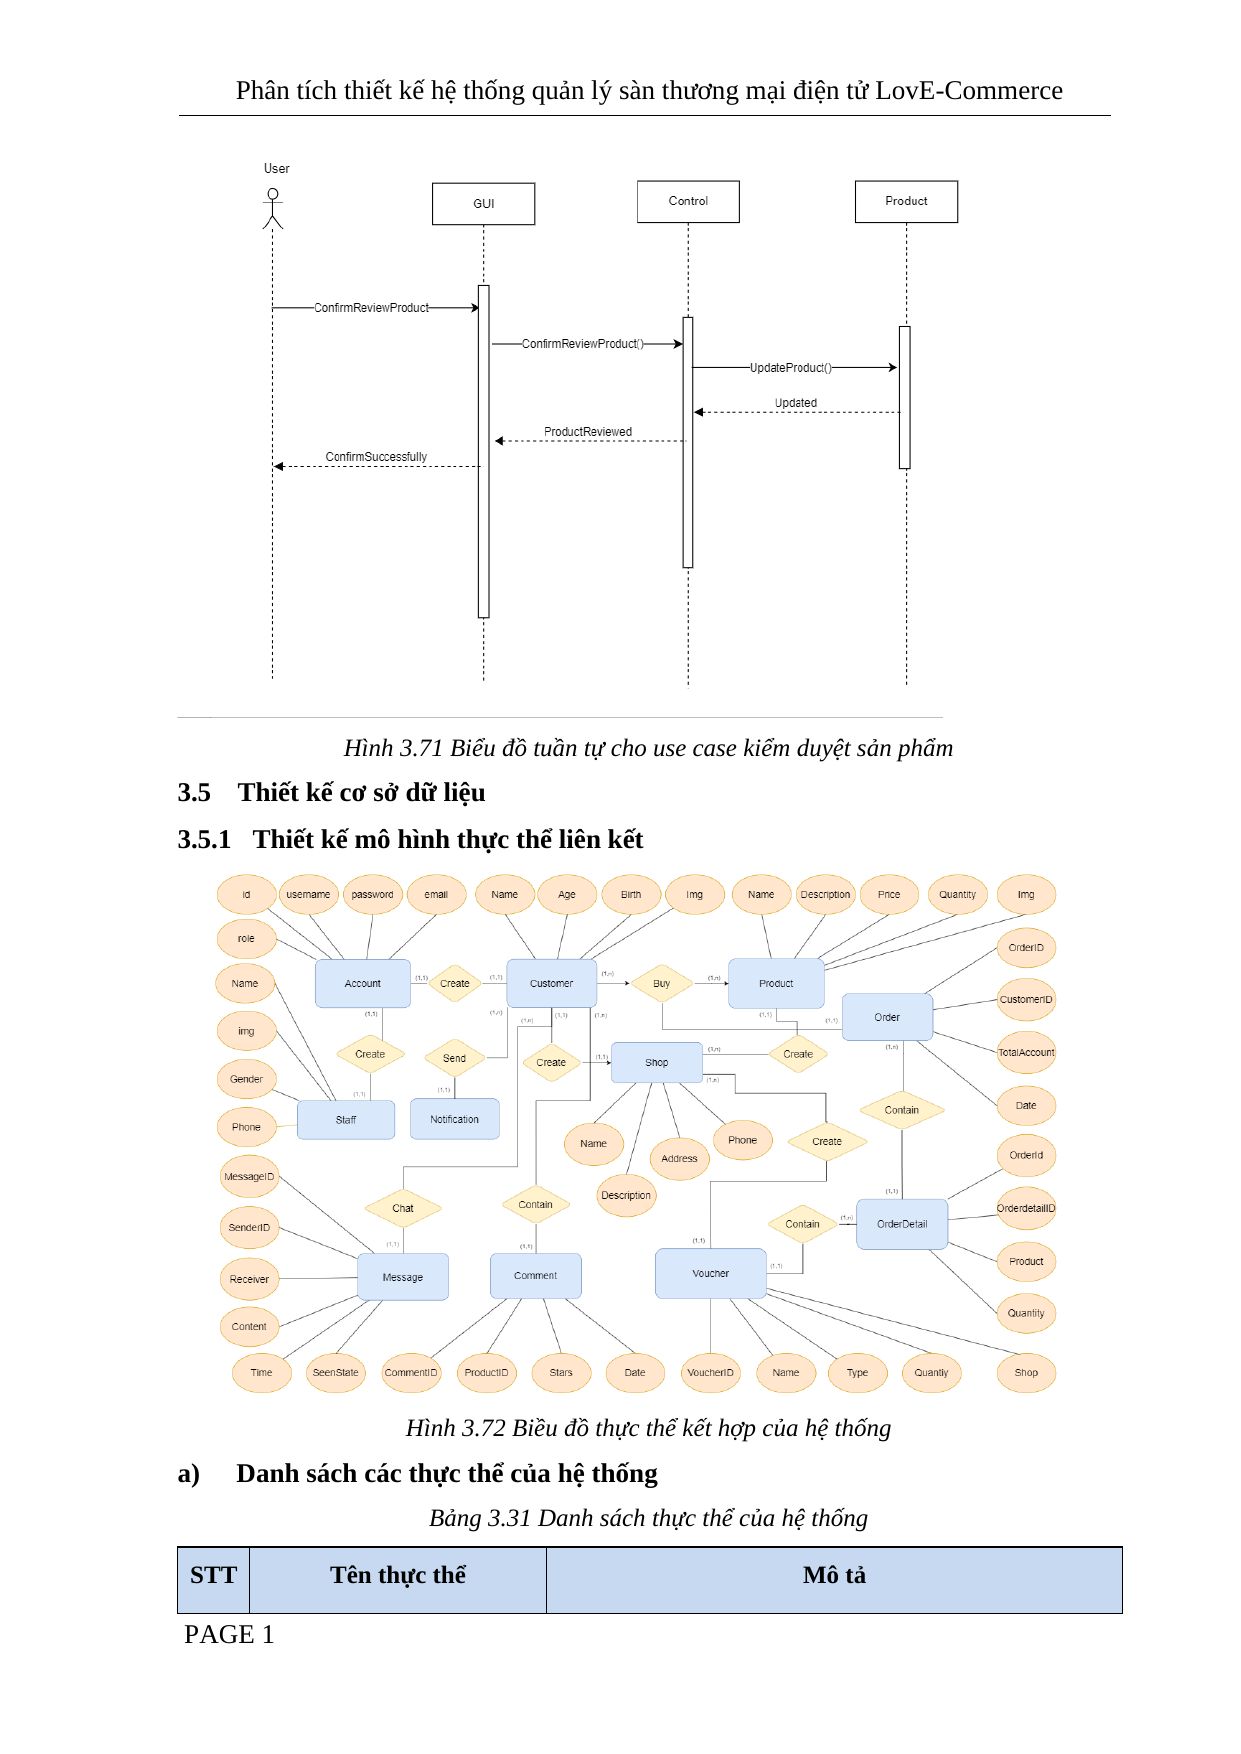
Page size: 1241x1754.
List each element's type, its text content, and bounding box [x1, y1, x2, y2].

list Danh sách các thực thể của hệ thống [177, 1457, 1122, 1488]
subtitle Thiết kế mô hình thực thể liên kết [177, 823, 1122, 854]
text Bảng 3.31 Danh sách thực thể của hệ thống [177, 1503, 1122, 1532]
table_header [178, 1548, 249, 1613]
text Hình 3.71 Biểu đồ tuần tự cho use case kiểm duyệt sản phẩm [177, 733, 1122, 762]
picture [177, 869, 1122, 1398]
picture [177, 130, 1122, 718]
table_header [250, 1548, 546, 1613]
text Hình 3.72 Biều đồ thực thể kết hợp của hệ thống [177, 1413, 1122, 1442]
subtitle Thiết kế cơ sở dữ liệu [177, 776, 1122, 807]
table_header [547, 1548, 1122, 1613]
